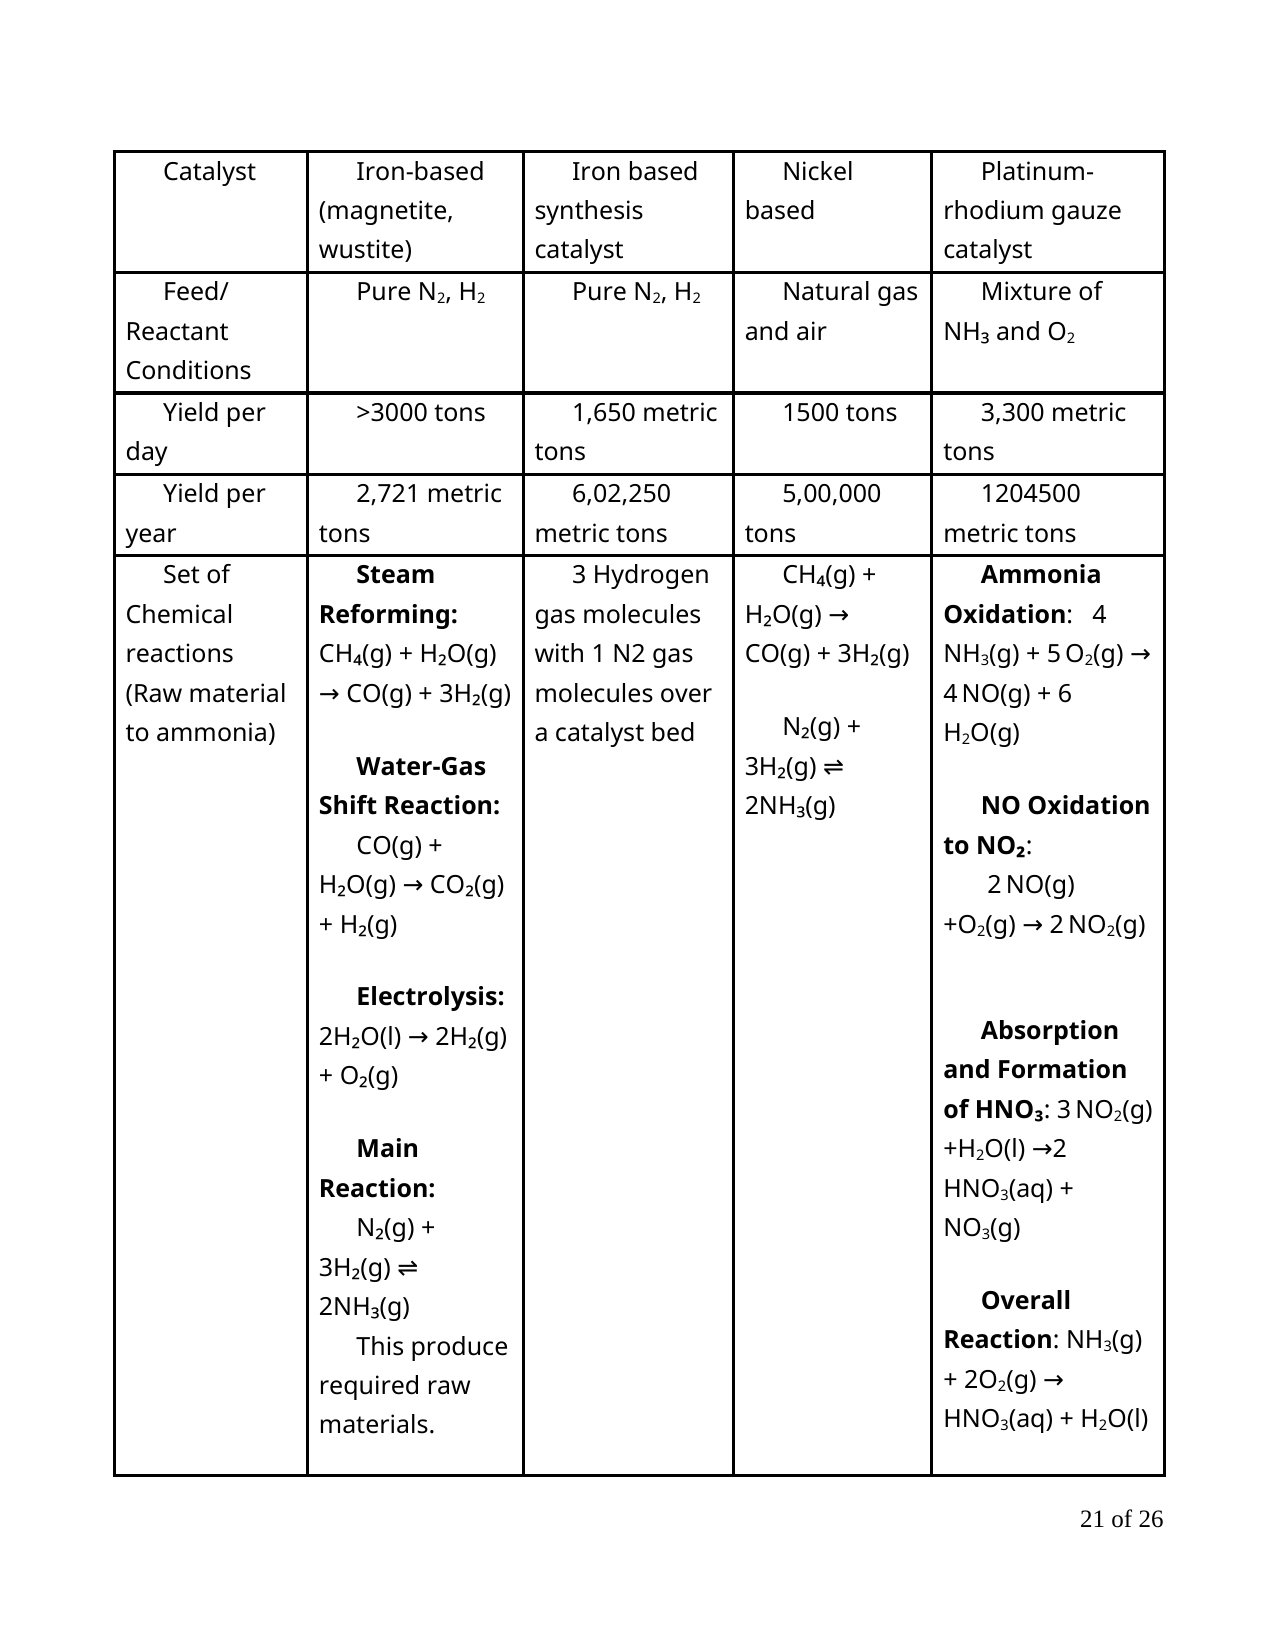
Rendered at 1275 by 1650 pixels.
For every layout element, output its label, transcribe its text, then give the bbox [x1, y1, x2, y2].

table_cell 1204500 metric tons [933, 476, 1163, 554]
table_cell 6,02,250 metric tons [525, 476, 732, 554]
table_cell Yield per day [116, 395, 306, 473]
table_cell Yield per year [116, 476, 306, 554]
table_cell Nickel based [735, 153, 930, 271]
table_cell 5,00,000 tons [735, 476, 930, 554]
table_cell Pure N2, H2 [525, 274, 732, 391]
table_cell 1,650 metric tons [525, 395, 732, 473]
table_cell Natural gas and air [735, 274, 930, 391]
table_cell Mixture of NH₃ and O2 [933, 274, 1163, 391]
table_cell 2,721 metric tons [309, 476, 522, 554]
table_cell Steam Reforming: CH₄(g) + H₂O(g) → CO(g) + 3H₂(g) Water-Gas Shift Reaction: CO(g) + H₂O(g) → CO₂(g) + H₂(g) Electrolysis: 2H₂O(l) → 2H₂(g) + O₂(g) Main Reaction: N₂(g) + 3H₂(g) ⇌ 2NH₃(g) This produce required raw materials. [309, 557, 522, 1474]
table_cell Feed/Reactant Conditions [116, 274, 306, 391]
table_cell Platinum-rhodium gauze catalyst [933, 153, 1163, 271]
table_cell 3,300 metric tons [933, 395, 1163, 473]
table_cell Pure N2, H2 [309, 274, 522, 391]
table_cell CH₄(g) + H₂O(g) → CO(g) + 3H₂(g) N₂(g) + 3H₂(g) ⇌ 2NH₃(g) [735, 557, 930, 1474]
table_cell >3000 tons [309, 395, 522, 473]
table_cell Iron-based (magnetite, wustite) [309, 153, 522, 271]
table_cell Set of Chemical reactions (Raw material to ammonia) [116, 557, 306, 1474]
table_cell Ammonia Oxidation: 4 NH3(g) + 5 O2(g) → 4 NO(g) + 6 H2O(g) NO Oxidation to NO₂: 2 NO(g) +O2(g) → 2 NO2(g) Absorption and Formation of HNO₃: 3 NO2(g) +H2O(l) →2 HNO3(aq) + NO3(g) Overall Reaction: NH3(g) + 2O2(g) → HNO3(aq) + H2O(l) [933, 557, 1163, 1474]
table_cell Catalyst [116, 153, 306, 271]
table_cell 1500 tons [735, 395, 930, 473]
table_cell Iron based synthesis catalyst [525, 153, 732, 271]
table_cell 3 Hydrogen gas molecules with 1 N2 gas molecules over a catalyst bed [525, 557, 732, 1474]
